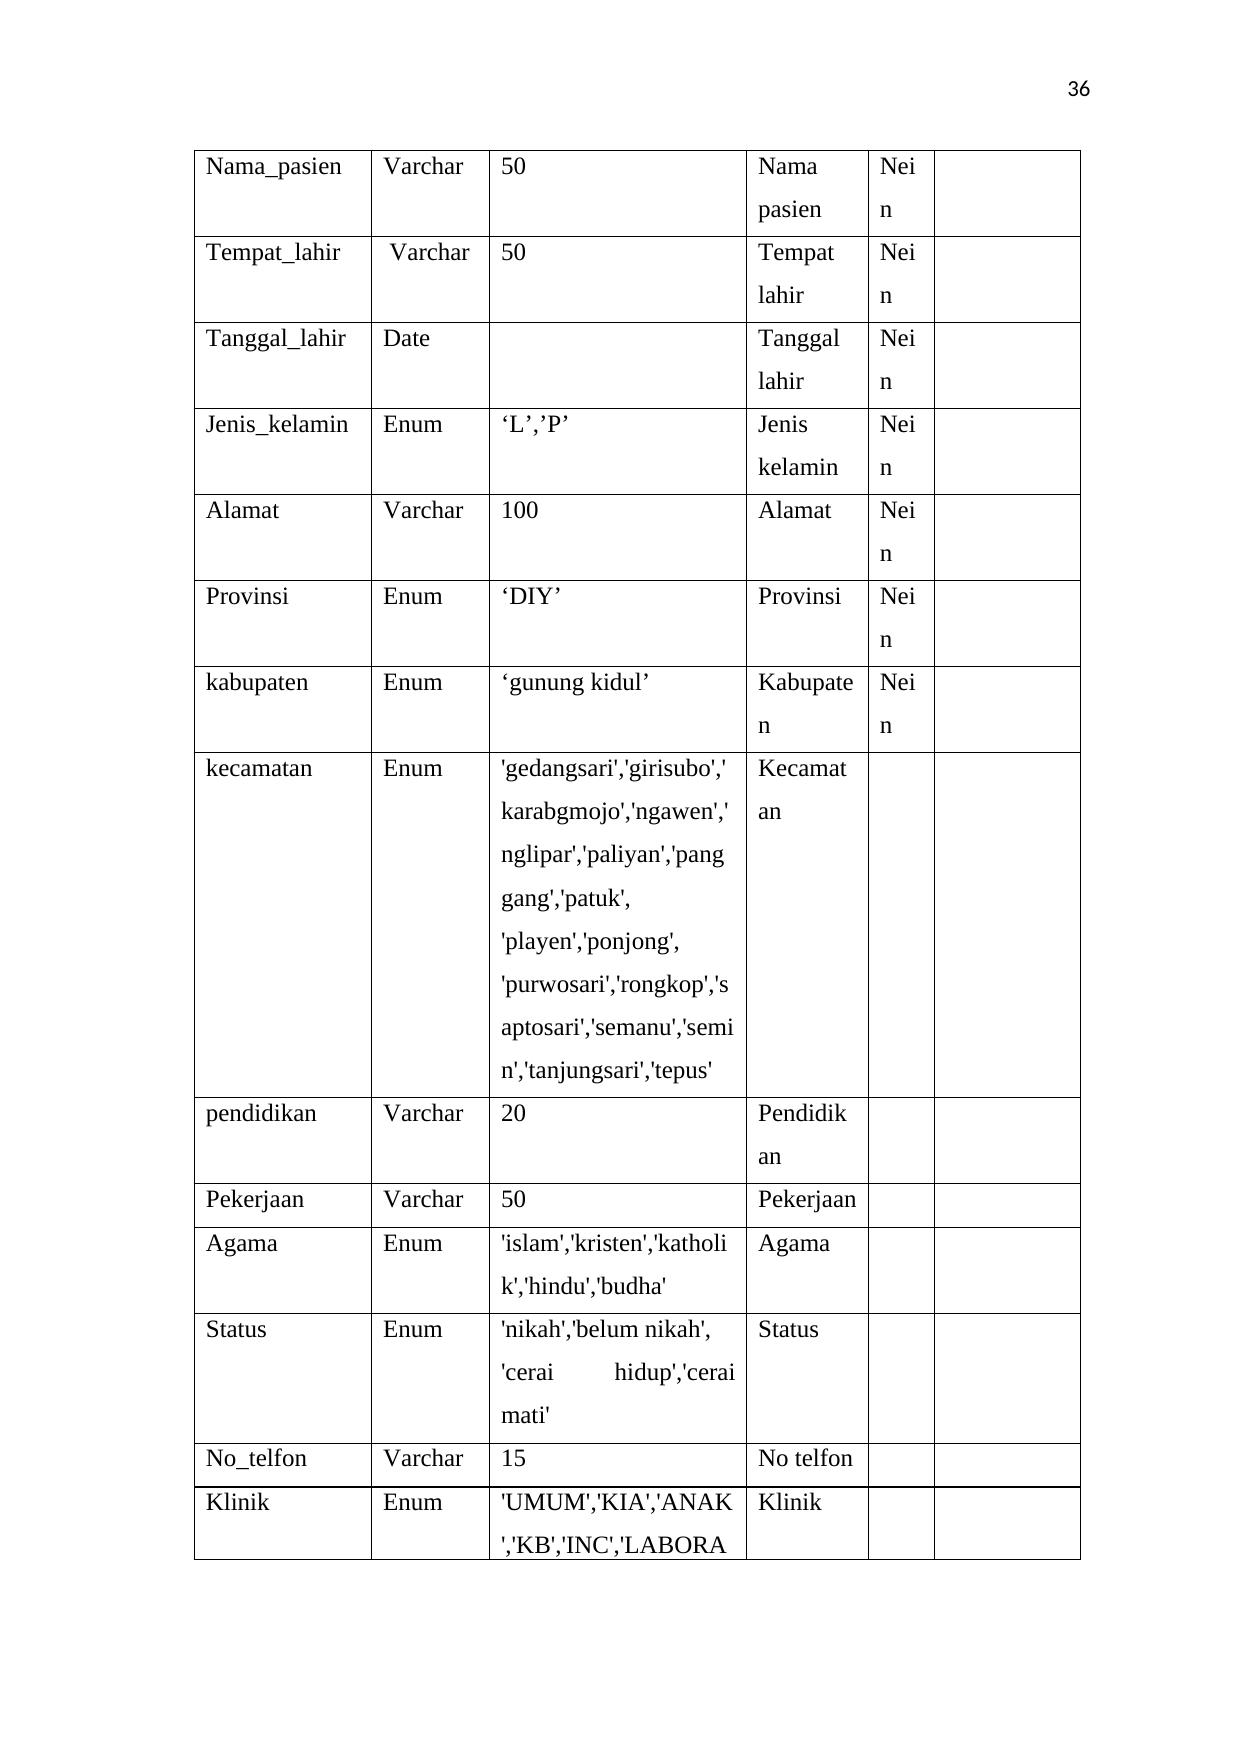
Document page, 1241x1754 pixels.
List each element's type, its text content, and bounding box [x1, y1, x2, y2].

table_cell Enum [372, 581, 489, 666]
table_cell Jenis_kelamin [195, 409, 371, 494]
table_cell [869, 1184, 934, 1227]
table_cell ‘gunung kidul’ [490, 667, 746, 752]
table_cell Enum [372, 667, 489, 752]
table_cell [935, 1184, 1080, 1227]
table_cell 'gedangsari','girisubo','karabgmojo','ngawen','nglipar','paliyan','panggang','patuk', 'playen','ponjong', 'purwosari','rongkop','saptosari','semanu','semin','tanjungsari','tepus' [490, 753, 746, 1097]
table_cell Tempat lahir [747, 237, 868, 322]
table_cell 50 [490, 151, 746, 236]
table_cell 'islam','kristen','katholik','hindu','budha' [490, 1228, 746, 1313]
table_cell Nein [869, 495, 934, 580]
table_cell Jenis kelamin [747, 409, 868, 494]
table_cell Tanggal lahir [747, 323, 868, 408]
table_cell Enum [372, 409, 489, 494]
table_cell Klinik [195, 1488, 371, 1559]
table_cell 100 [490, 495, 746, 580]
table_cell [935, 753, 1080, 1097]
table_cell [935, 237, 1080, 322]
table_cell Agama [747, 1228, 868, 1313]
table_cell Tanggal_lahir [195, 323, 371, 408]
table_cell [490, 323, 746, 408]
table_cell ‘L’,’P’ [490, 409, 746, 494]
table_cell Alamat [747, 495, 868, 580]
table_cell 50 [490, 237, 746, 322]
table_cell Varchar [372, 1098, 489, 1183]
table_cell Nein [869, 667, 934, 752]
table_cell Nein [869, 323, 934, 408]
table_cell Date [372, 323, 489, 408]
table_cell [935, 1488, 1080, 1559]
table_cell [935, 323, 1080, 408]
table_cell [869, 753, 934, 1097]
table_cell ‘DIY’ [490, 581, 746, 666]
table_cell Klinik [747, 1488, 868, 1559]
table_cell Nama pasien [747, 151, 868, 236]
table_cell [869, 1228, 934, 1313]
table_cell Enum [372, 1228, 489, 1313]
table_cell 'nikah','belum nikah', 'cerai hidup','cerai mati' [490, 1314, 746, 1442]
table_cell Nein [869, 237, 934, 322]
table_cell Pekerjaan [747, 1184, 868, 1227]
table_cell [869, 1488, 934, 1559]
table_cell No_telfon [195, 1444, 371, 1486]
table_cell [935, 1098, 1080, 1183]
table_cell Varchar [372, 151, 489, 236]
table_cell [869, 1314, 934, 1442]
table_cell [935, 581, 1080, 666]
table_cell Varchar [372, 1444, 489, 1486]
table_cell Pendidikan [747, 1098, 868, 1183]
table_cell [869, 1444, 934, 1486]
table_cell 15 [490, 1444, 746, 1486]
table_cell 50 [490, 1184, 746, 1227]
table_cell [935, 1444, 1080, 1486]
table_cell Varchar [372, 1184, 489, 1227]
table_cell [935, 151, 1080, 236]
table_cell kecamatan [195, 753, 371, 1097]
table_cell Status [747, 1314, 868, 1442]
table_cell Nein [869, 581, 934, 666]
table_cell No telfon [747, 1444, 868, 1486]
table_cell Enum [372, 1488, 489, 1559]
table_cell Varchar [372, 237, 489, 322]
table_cell Tempat_lahir [195, 237, 371, 322]
table_cell Kecamatan [747, 753, 868, 1097]
table_cell Nein [869, 409, 934, 494]
table_cell [935, 1314, 1080, 1442]
table_cell Nama_pasien [195, 151, 371, 236]
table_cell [490, 1488, 746, 1559]
table_cell Provinsi [747, 581, 868, 666]
table_cell kabupaten [195, 667, 371, 752]
table_cell [935, 495, 1080, 580]
table_cell Status [195, 1314, 371, 1442]
table_cell [935, 1228, 1080, 1313]
table_cell Varchar [372, 495, 489, 580]
table_cell [935, 409, 1080, 494]
table_cell Alamat [195, 495, 371, 580]
table_cell Provinsi [195, 581, 371, 666]
table_cell Enum [372, 753, 489, 1097]
table_cell Kabupaten [747, 667, 868, 752]
table_cell Nein [869, 151, 934, 236]
table_cell pendidikan [195, 1098, 371, 1183]
table_cell [869, 1098, 934, 1183]
table_cell Agama [195, 1228, 371, 1313]
table_cell [935, 667, 1080, 752]
table_cell Enum [372, 1314, 489, 1442]
table_cell 20 [490, 1098, 746, 1183]
table_cell Pekerjaan [195, 1184, 371, 1227]
